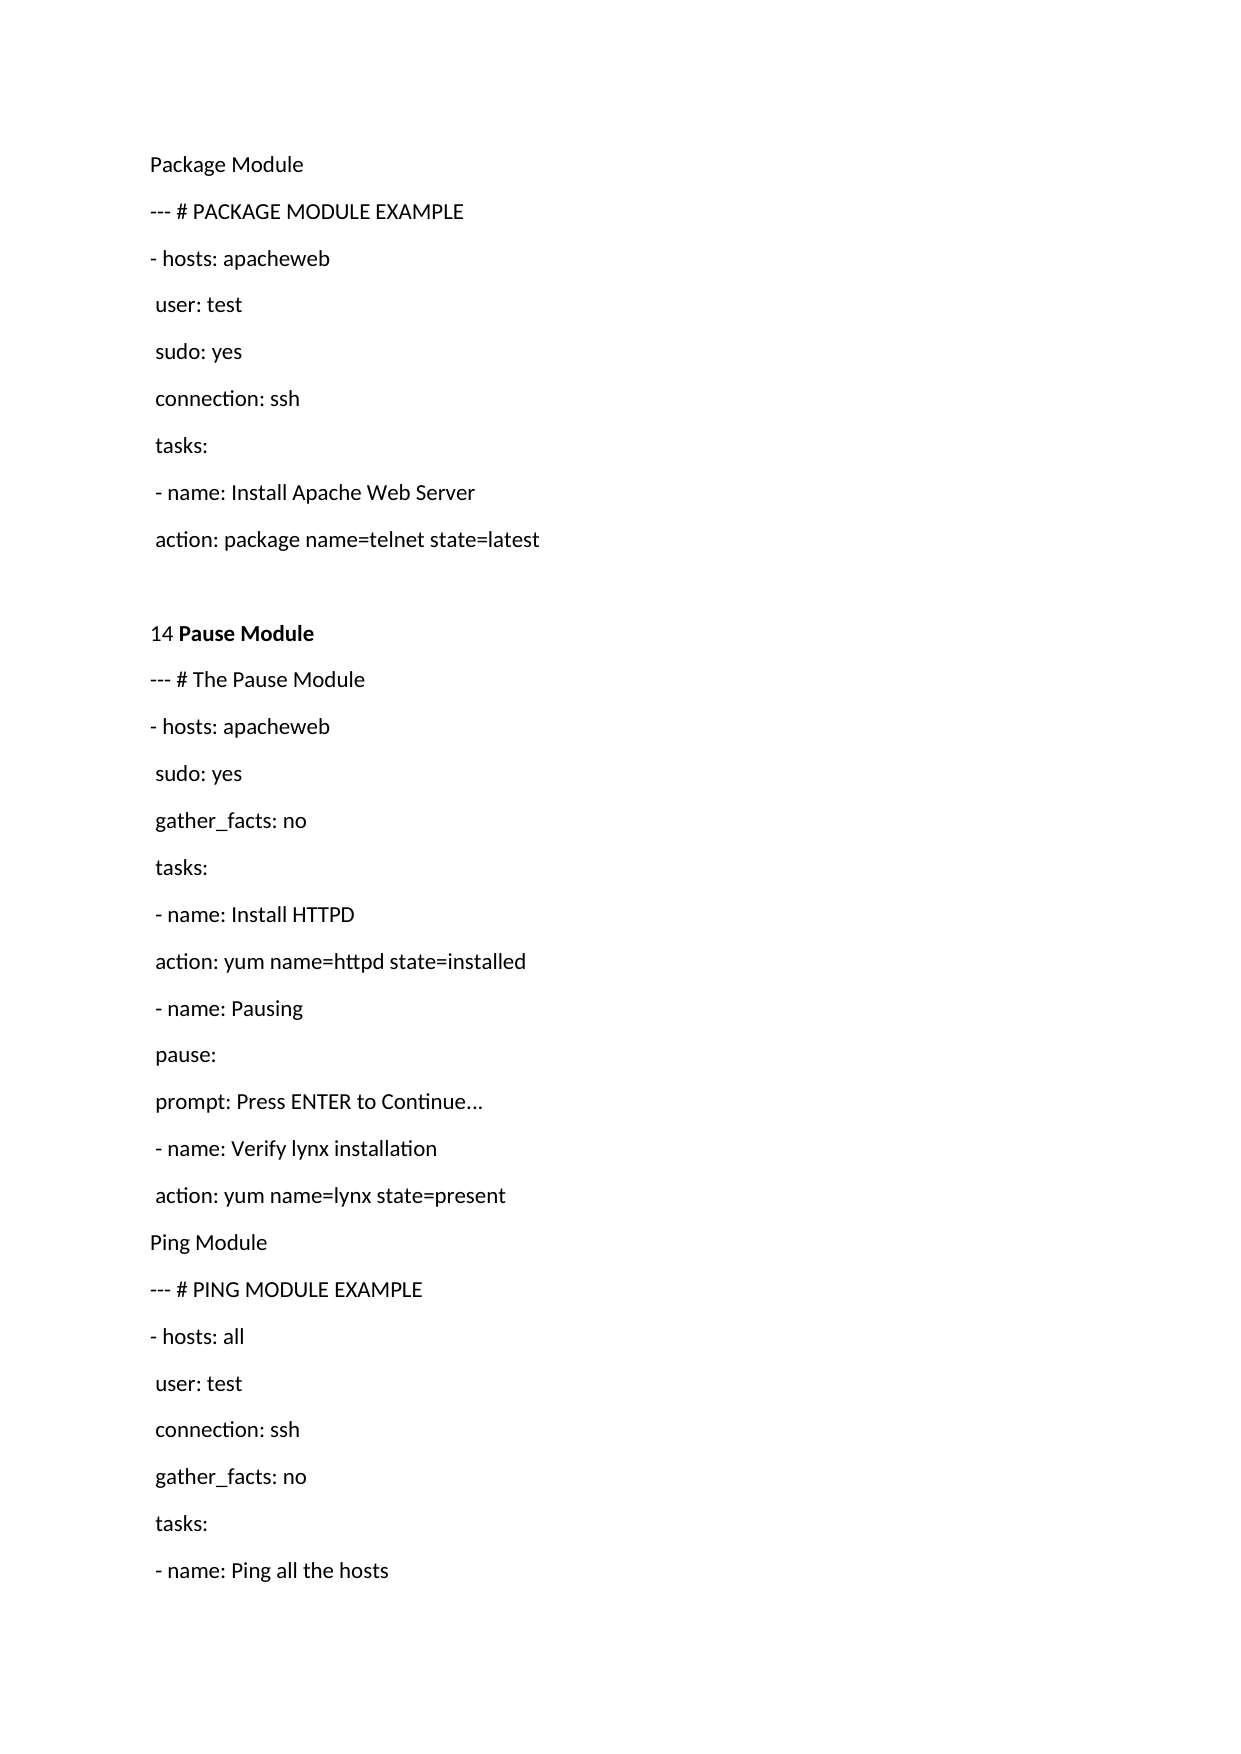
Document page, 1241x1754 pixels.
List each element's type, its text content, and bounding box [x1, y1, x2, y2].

text tasks: [150, 853, 1090, 881]
text Ping Module [150, 1228, 1090, 1256]
text --- # PACKAGE MODULE EXAMPLE [150, 197, 1090, 225]
text tasks: [150, 431, 1090, 459]
text action: yum name=httpd state=installed [150, 947, 1090, 975]
text - hosts: apacheweb [150, 244, 1090, 272]
text connection: ssh [150, 384, 1090, 412]
text user: test [150, 1369, 1090, 1397]
text gather_facts: no [150, 1462, 1090, 1491]
text prompt: Press ENTER to Continue... [150, 1087, 1090, 1116]
text Package Module [150, 150, 1090, 178]
text - hosts: all [150, 1322, 1090, 1350]
text gather_facts: no [150, 806, 1090, 834]
text 14 Pause Module [150, 619, 1090, 647]
text action: package name=telnet state=latest [150, 525, 1090, 553]
text action: yum name=lynx state=present [150, 1181, 1090, 1209]
text connection: ssh [150, 1416, 1090, 1444]
text - name: Verify lynx installation [150, 1134, 1090, 1162]
text sudo: yes [150, 337, 1090, 366]
text --- # The Pause Module [150, 666, 1090, 694]
text - hosts: apacheweb [150, 712, 1090, 741]
text - name: Install Apache Web Server [150, 478, 1090, 506]
text pause: [150, 1041, 1090, 1069]
text sudo: yes [150, 759, 1090, 787]
text user: test [150, 291, 1090, 319]
text - name: Pausing [150, 994, 1090, 1022]
text - name: Ping all the hosts [150, 1556, 1090, 1584]
text tasks: [150, 1509, 1090, 1537]
text --- # PING MODULE EXAMPLE [150, 1275, 1090, 1303]
text - name: Install HTTPD [150, 900, 1090, 928]
